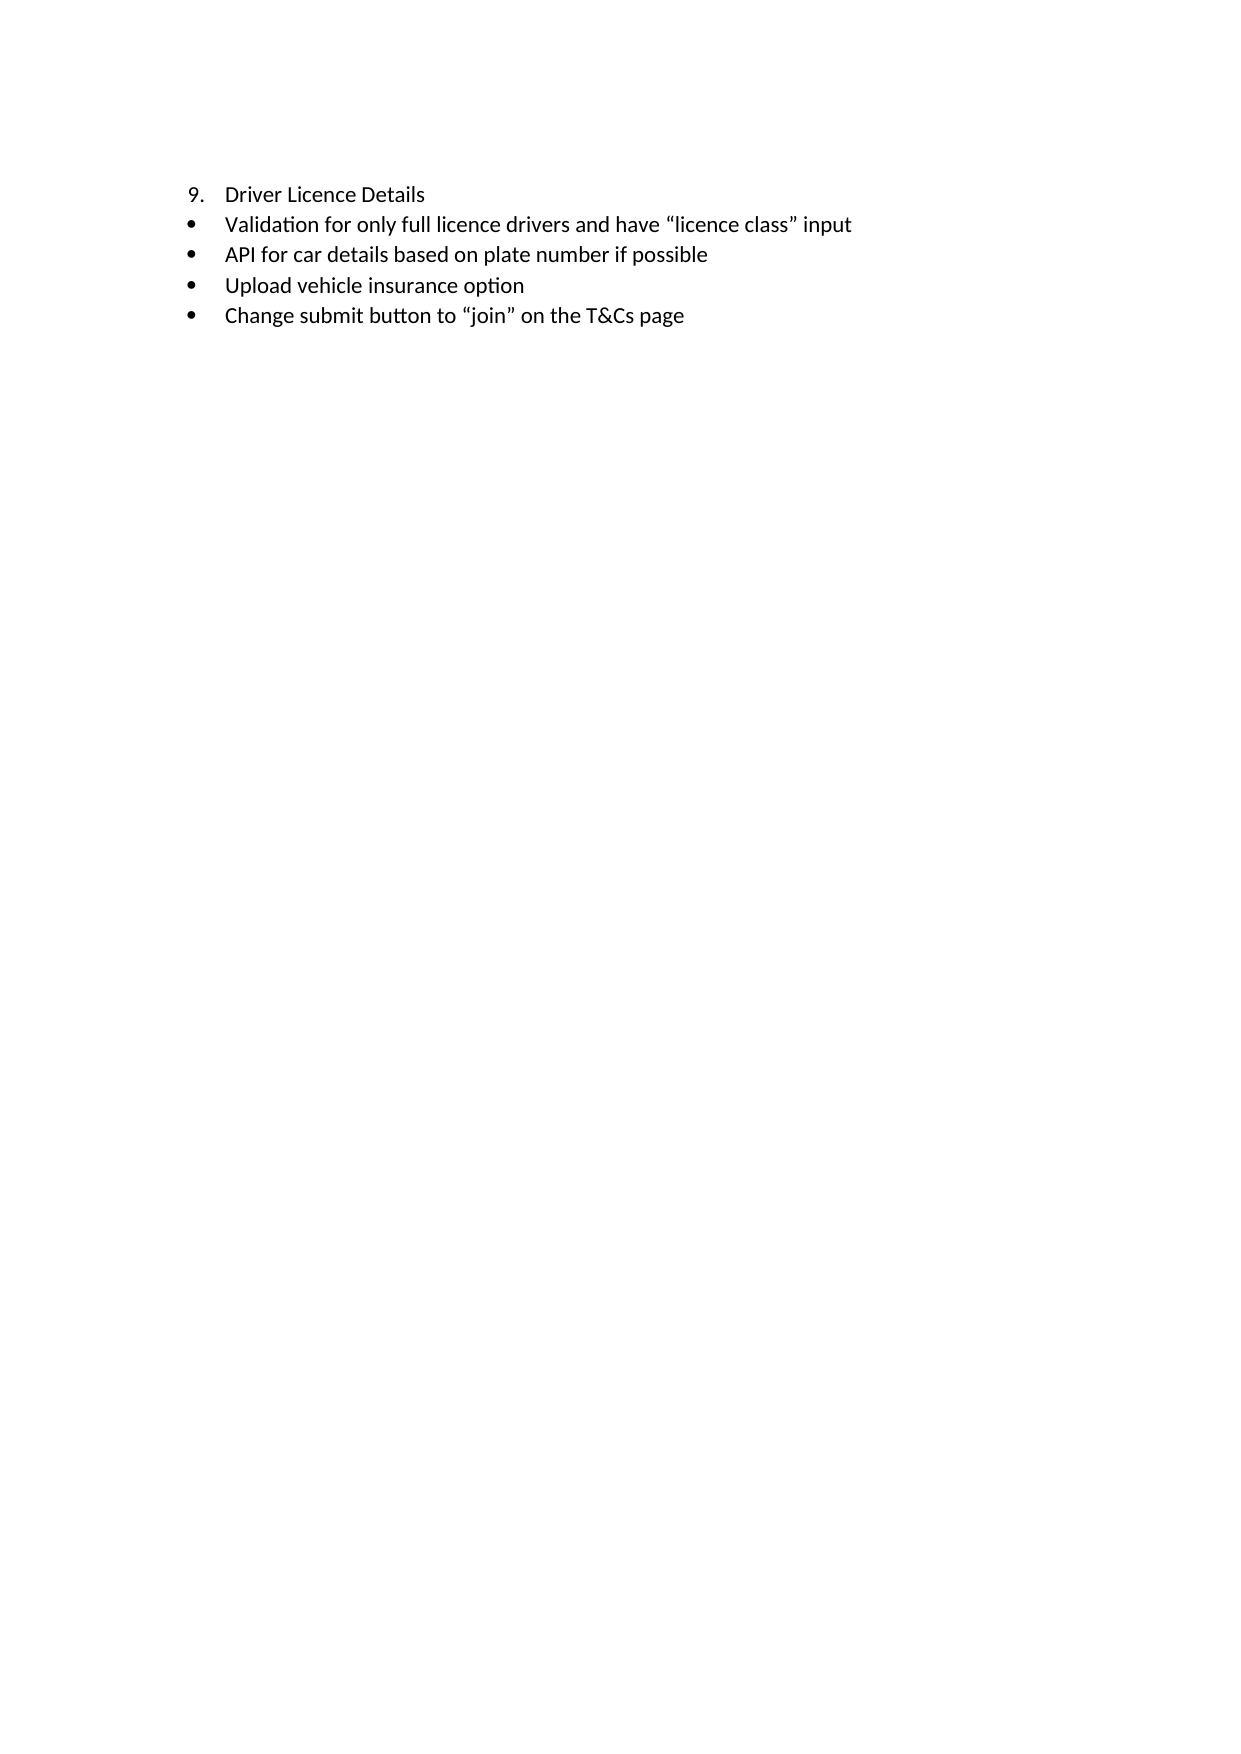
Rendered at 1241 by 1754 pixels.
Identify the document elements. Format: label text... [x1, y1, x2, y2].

list Upload vehicle insurance option [187, 271, 1090, 299]
list API for car details based on plate number if possible [187, 241, 1090, 269]
list Change submit button to “join” on the T&Cs page [187, 301, 1090, 329]
list Driver Licence Details [187, 180, 1090, 208]
list Validation for only full licence drivers and have “licence class” input [187, 210, 1090, 238]
